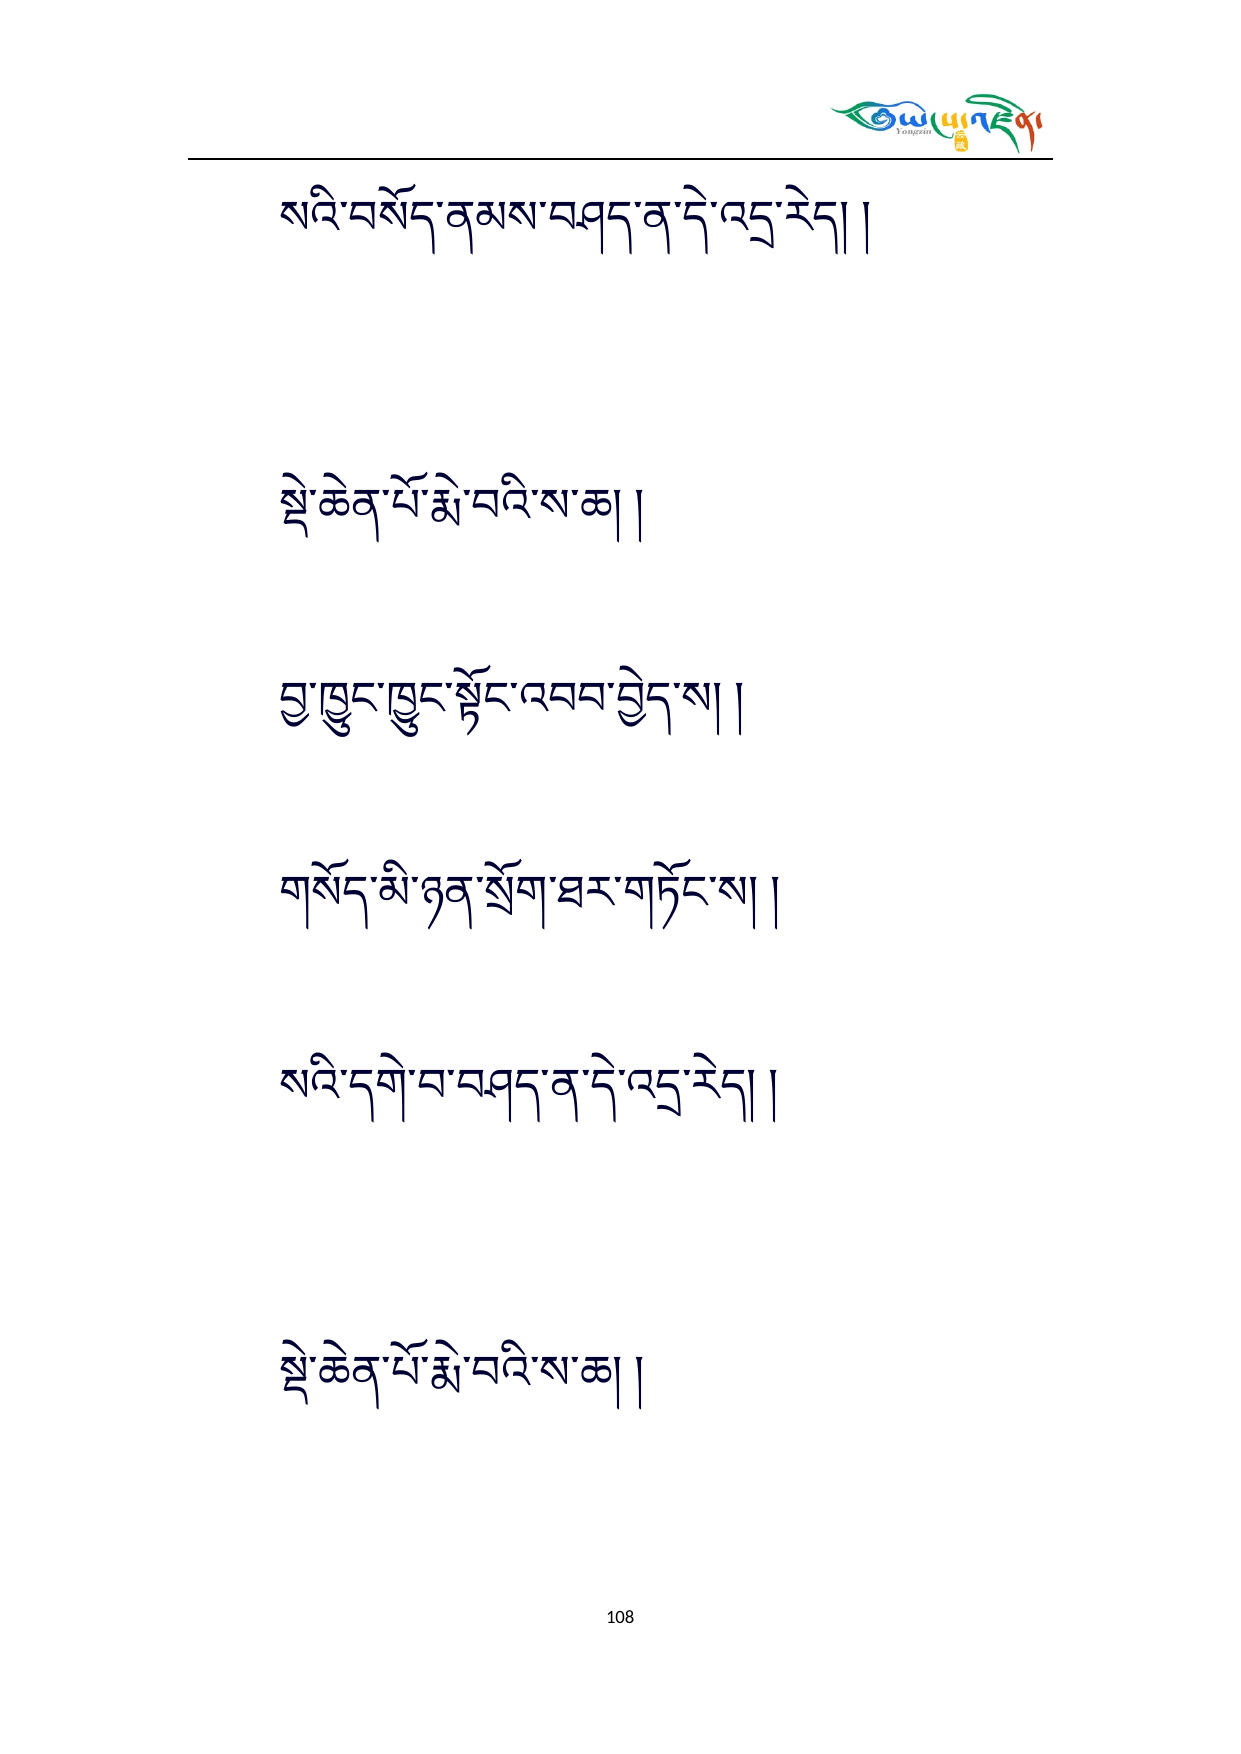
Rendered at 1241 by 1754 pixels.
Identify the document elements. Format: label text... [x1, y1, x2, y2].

text སའི་བསོད་ནམས་བཤད་ན་དེ་འདྲ་རེད། ། [187, 167, 1053, 296]
text སྡེ་ཆེན་པོ་རྨེ་བའི་ས་ཆ། ། [187, 1322, 1053, 1451]
text བྱ་ཁྱུང་ཁྱུང་སྟོང་འབབ་བྱེད་ས། ། [187, 647, 1053, 776]
picture [823, 88, 1053, 156]
text སྡེ་ཆེན་པོ་རྨེ་བའི་ས་ཆ། ། [187, 454, 1053, 583]
text སའི་དགེ་བ་བཤད་ན་དེ་འདྲ་རེད། ། [187, 1034, 1053, 1163]
text གསོད་མི་ཉན་སྲོག་ཐར་གཏོང་ས། ། [187, 841, 1053, 970]
